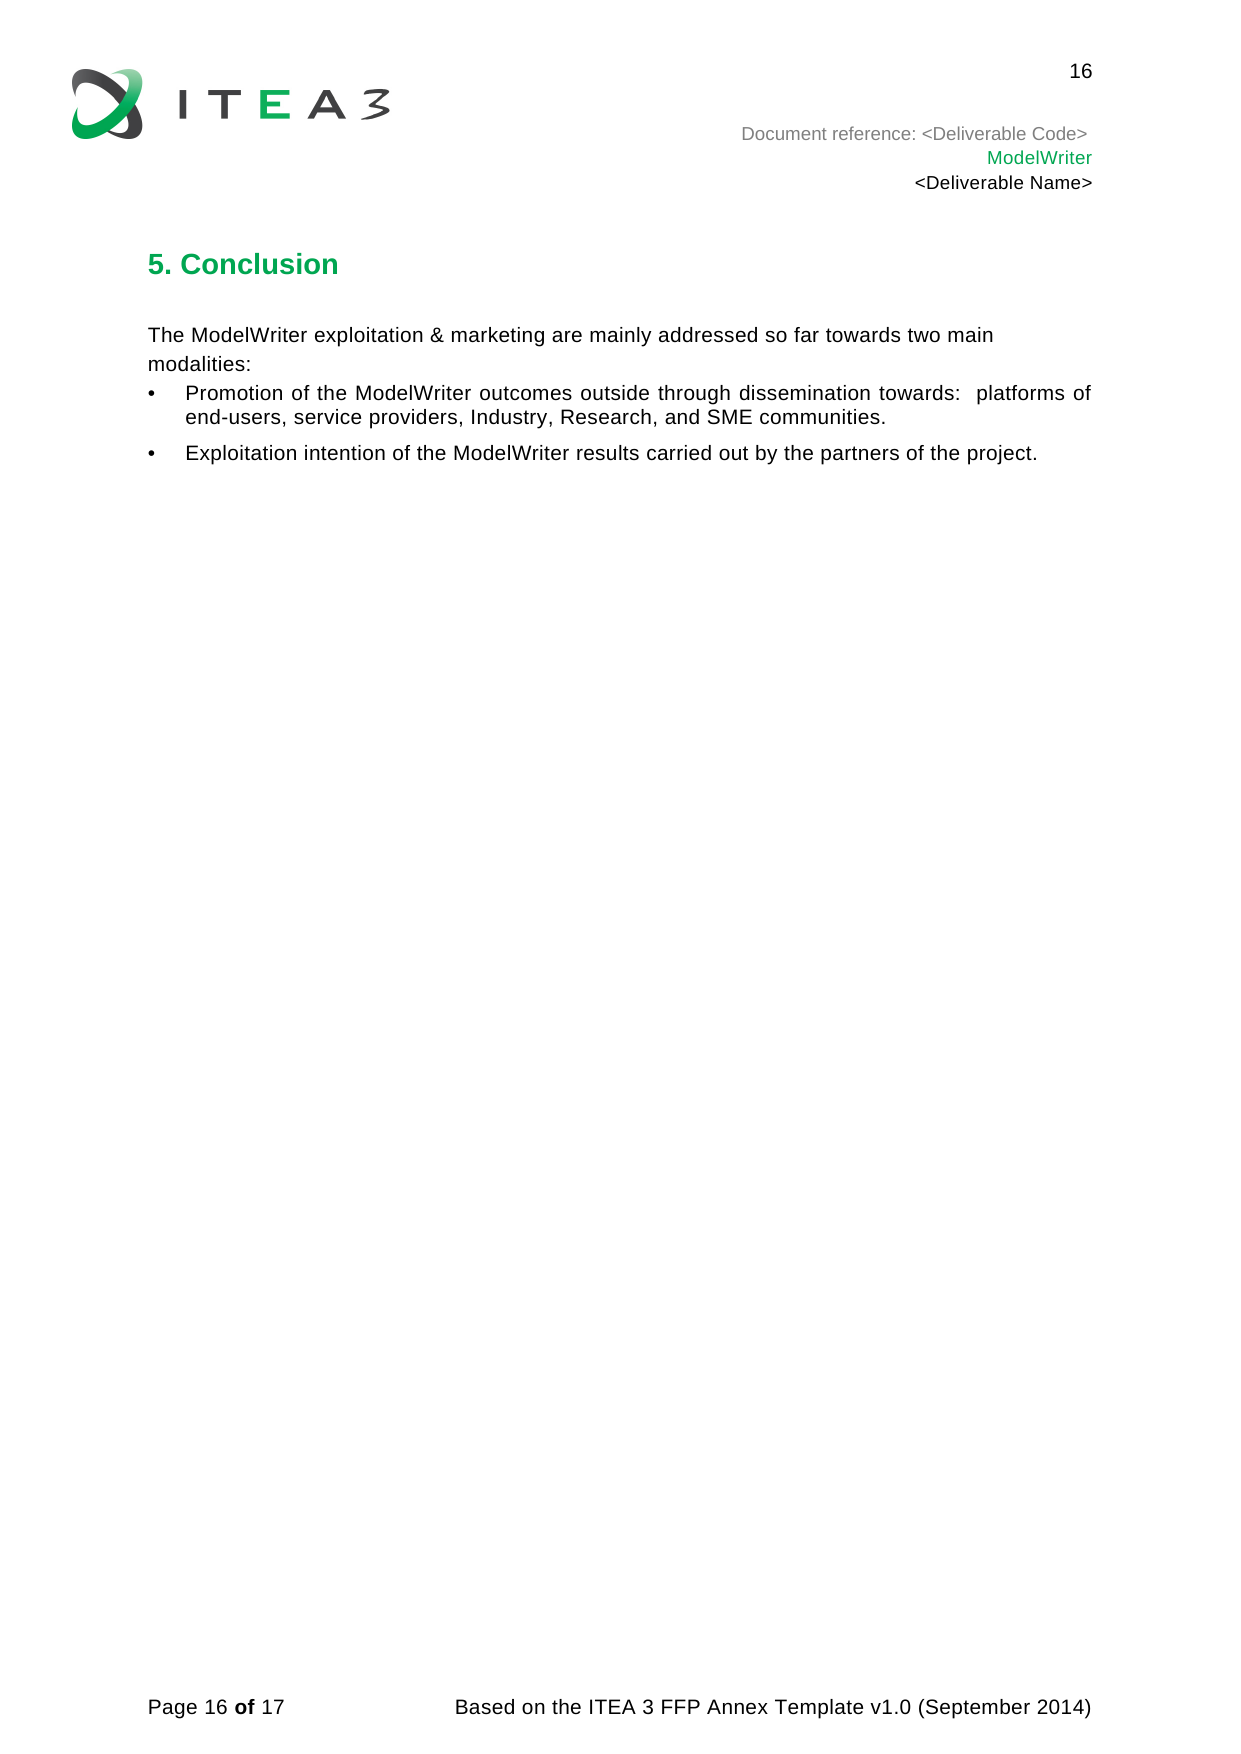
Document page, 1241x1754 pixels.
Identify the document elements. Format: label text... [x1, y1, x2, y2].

text The ModelWriter exploitation & marketing are mainly addressed so far towards two main modalities: [148, 323, 1092, 376]
list Exploitation intention of the ModelWriter results carried out by the partners of the project. [148, 441, 1092, 465]
subtitle Conclusion [148, 247, 1092, 281]
list Promotion of the ModelWriter outcomes outside through dissemination towards: platforms of end-users, service providers, Industry, Research, and SME communities. [148, 381, 1092, 428]
picture [0, 0, 442, 198]
